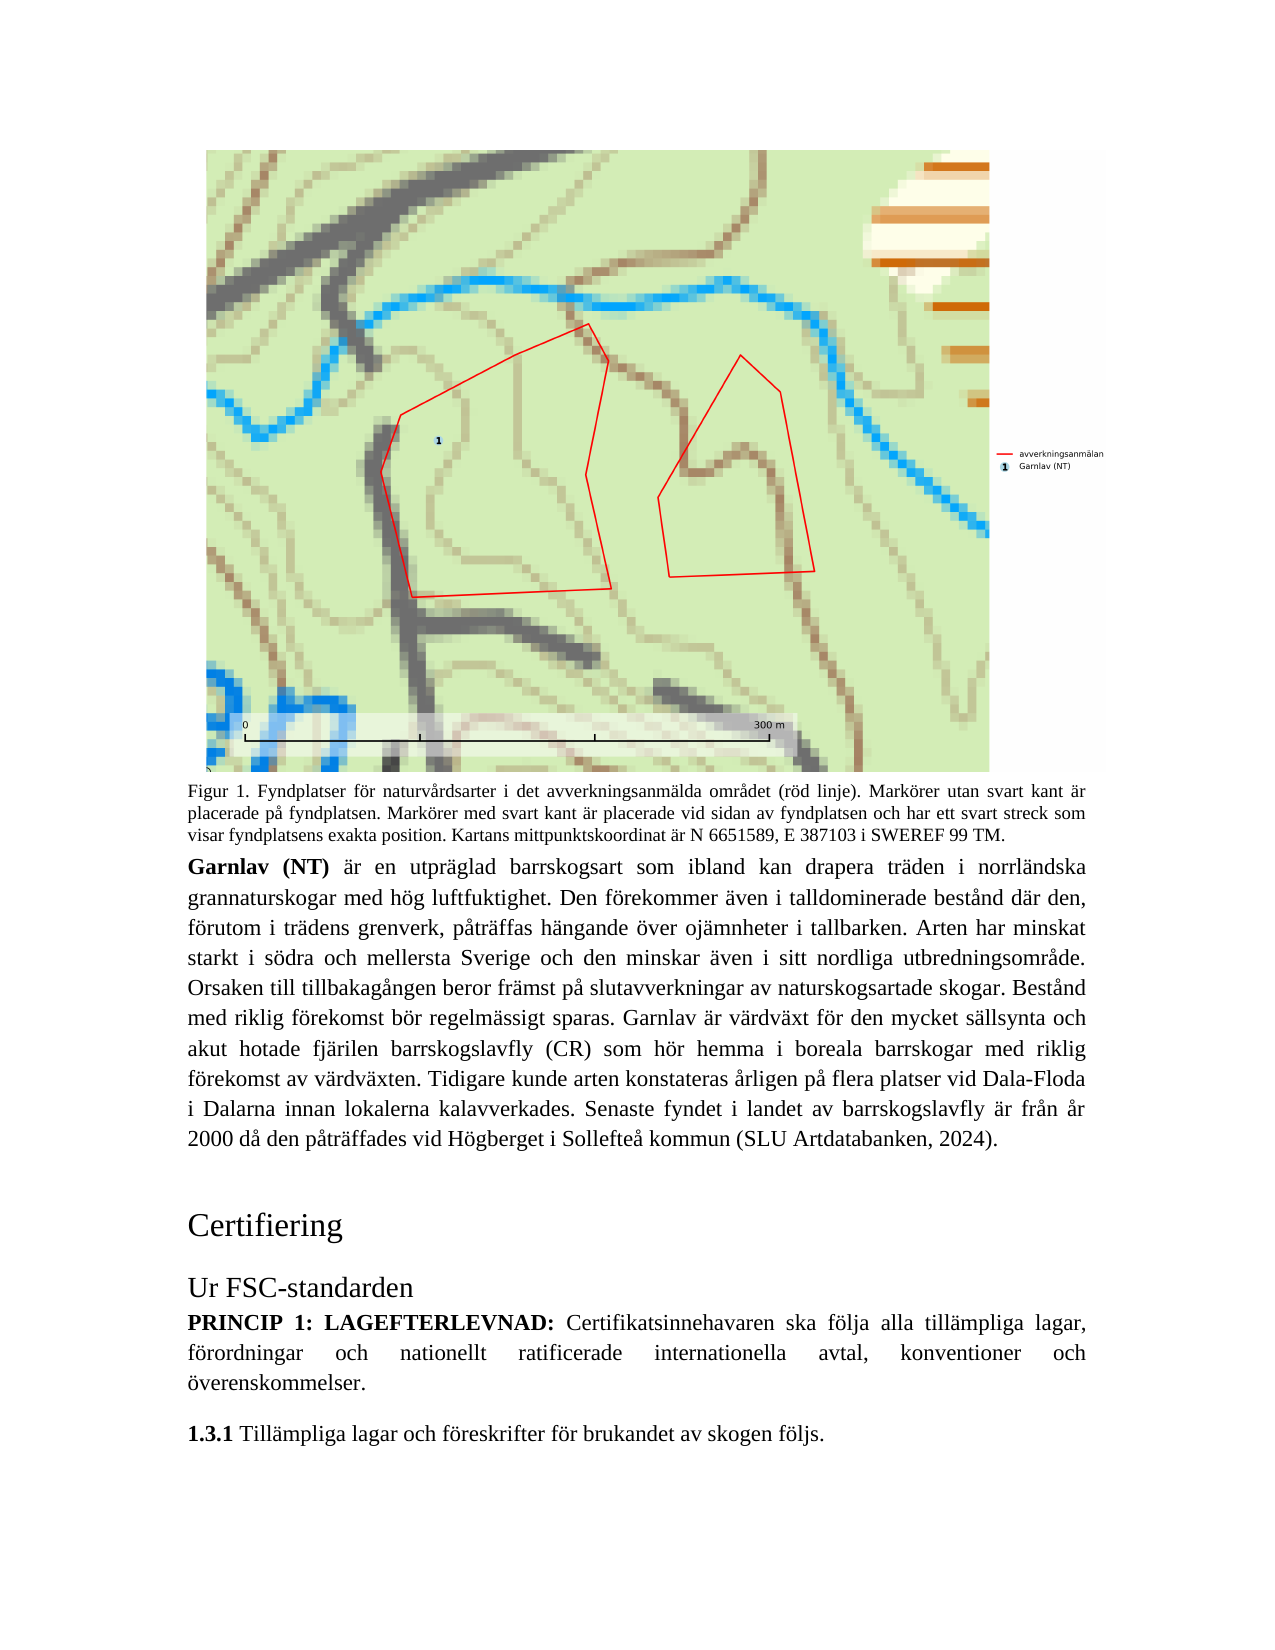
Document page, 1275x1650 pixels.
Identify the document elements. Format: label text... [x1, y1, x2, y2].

text Garnlav (NT) är en utpräglad barrskogsart som ibland kan drapera träden i norrländska grannaturskogar med hög luftfuktighet. Den förekommer även i talldominerade bestånd där den, förutom i trädens grenverk, påträffas hängande över ojämnheter i tallbarken. Arten har minskat starkt i södra och mellersta Sverige och den minskar även i sitt nordliga utbredningsområde. Orsaken till tillbakagången beror främst på slutavverkningar av naturskogsartade skogar. Bestånd med riklig förekomst bör regelmässigt sparas. Garnlav är värdväxt för den mycket sällsynta och akut hotade fjärilen barrskogslavfly (CR) som hör hemma i boreala barrskogar med riklig förekomst av värdväxten. Tidigare kunde arten konstateras årligen på flera platser vid Dala-Floda i Dalarna innan lokalerna kalavverkades. Senaste fyndet i landet av barrskogslavfly är från år 2000 då den påträffades vid Högberget i Sollefteå kommun (SLU Artdatabanken, 2024). [187, 853, 1087, 1152]
subtitle Certifiering [187, 1205, 1087, 1244]
picture [206, 150, 1107, 772]
text Figur 1. Fyndplatser för naturvårdsarter i det avverkningsanmälda området (röd linje). Markörer utan svart kant är placerade på fyndplatsen. Markörer med svart kant är placerade vid sidan av fyndplatsen och har ett svart streck som visar fyndplatsens exakta position. Kartans mittpunktskoordinat är N 6651589, E 387103 i SWEREF 99 TM. [187, 780, 1087, 845]
subtitle Ur FSC-standarden [187, 1270, 1087, 1304]
text PRINCIP 1: LAGEFTERLEVNAD: Certifikatsinnehavaren ska följa alla tillämpliga lagar, förordningar och nationellt ratificerade internationella avtal, konventioner och överenskommelser. [187, 1309, 1087, 1396]
text 1.3.1 Tillämpliga lagar och föreskrifter för brukandet av skogen följs. [187, 1420, 1087, 1447]
